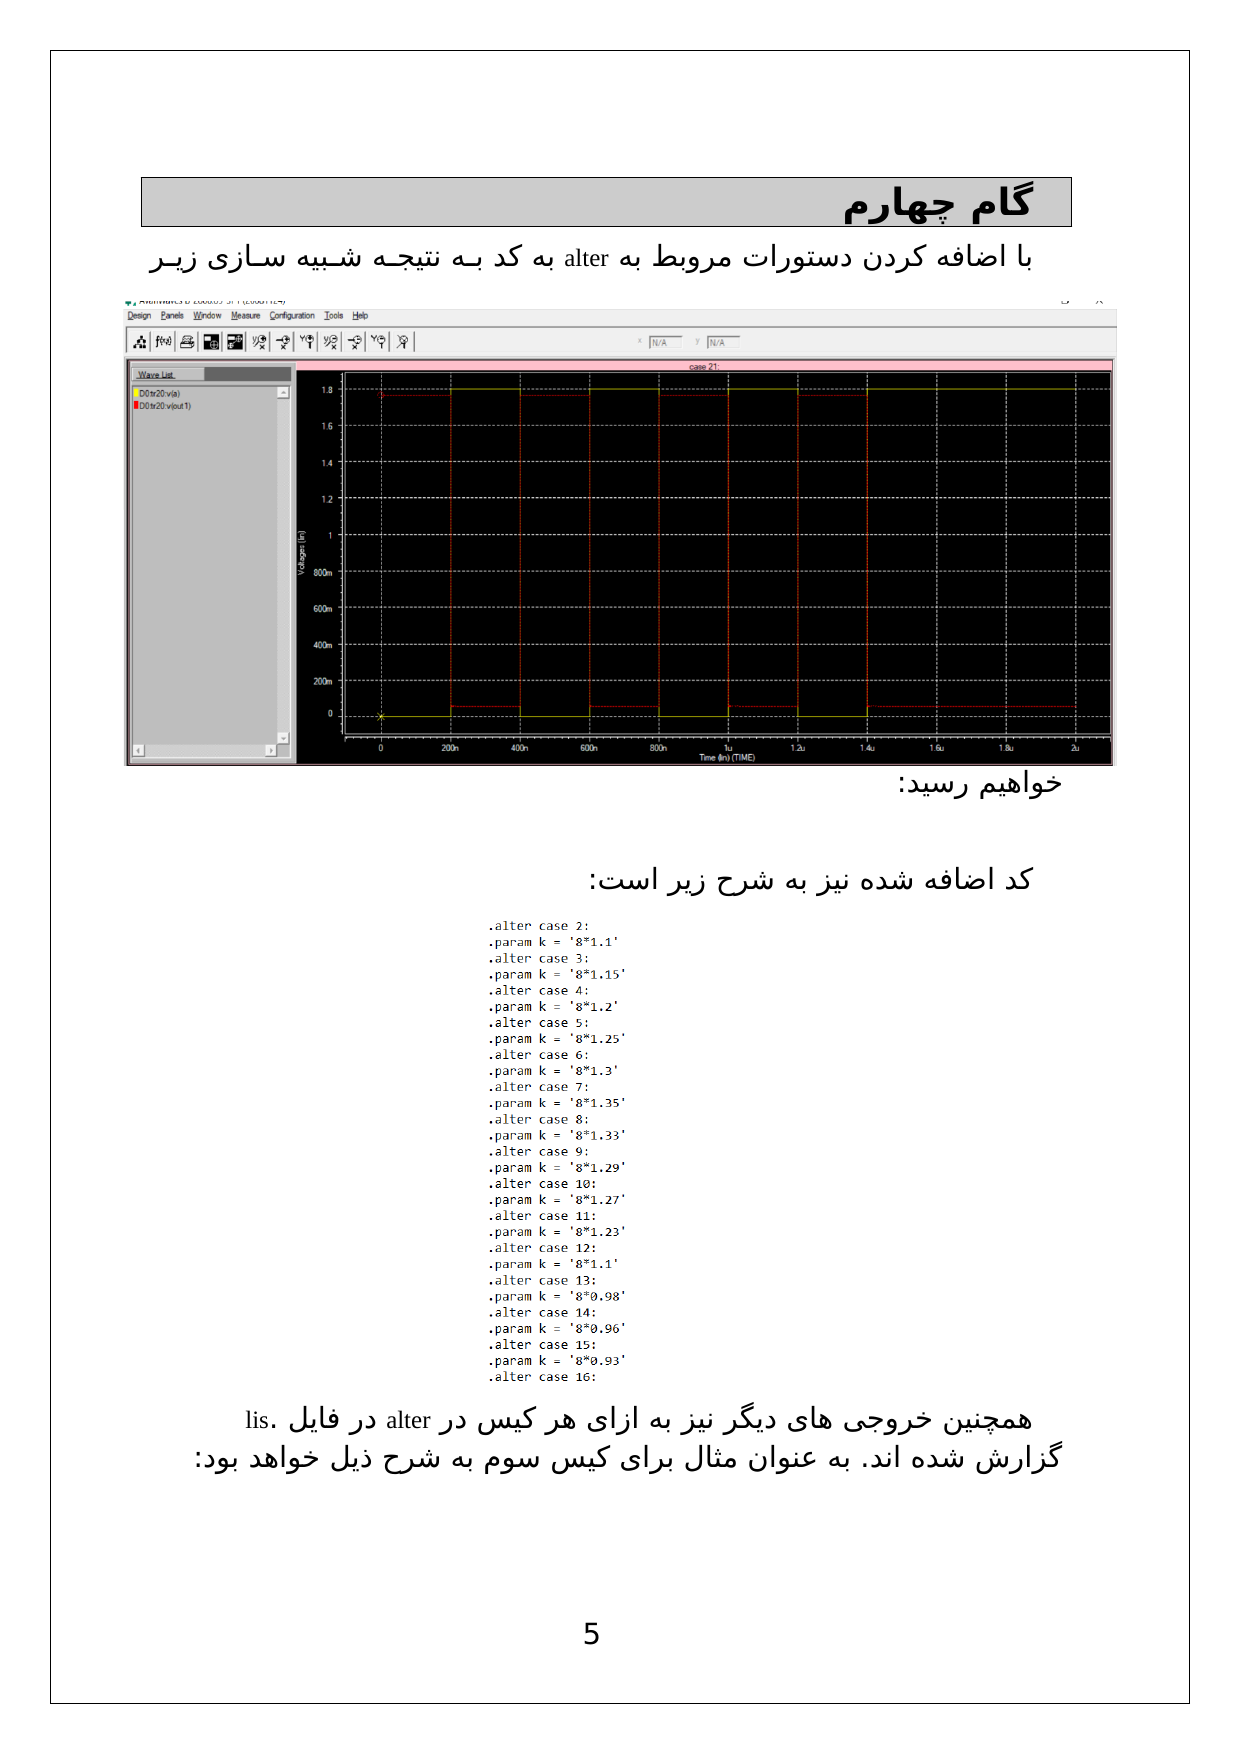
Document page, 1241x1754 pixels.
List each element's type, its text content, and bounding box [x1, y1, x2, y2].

subtitle گام چهارم [142, 178, 1071, 226]
picture [123, 301, 1117, 766]
text با اضافه کردن دستورات مروبط به alter به کد به نتیجه شبیه سازی زیر خواهیم رسید: [150, 766, 1063, 799]
text با اضافه کردن دستورات مروبط به alter به کد به نتیجه شبیه سازی زیر خواهیم رسید: [150, 239, 1063, 301]
picture [487, 913, 697, 1385]
text کد اضافه شده نیز به شرح زیر است: [150, 862, 1063, 896]
text همچنین خروجی های دیگر نیز به ازای هر کیس در alter در فایل .lis گزارش شده اند. به عنوان مثال برای کیس سوم به شرح ذیل خواهد بود: [150, 1402, 1063, 1474]
